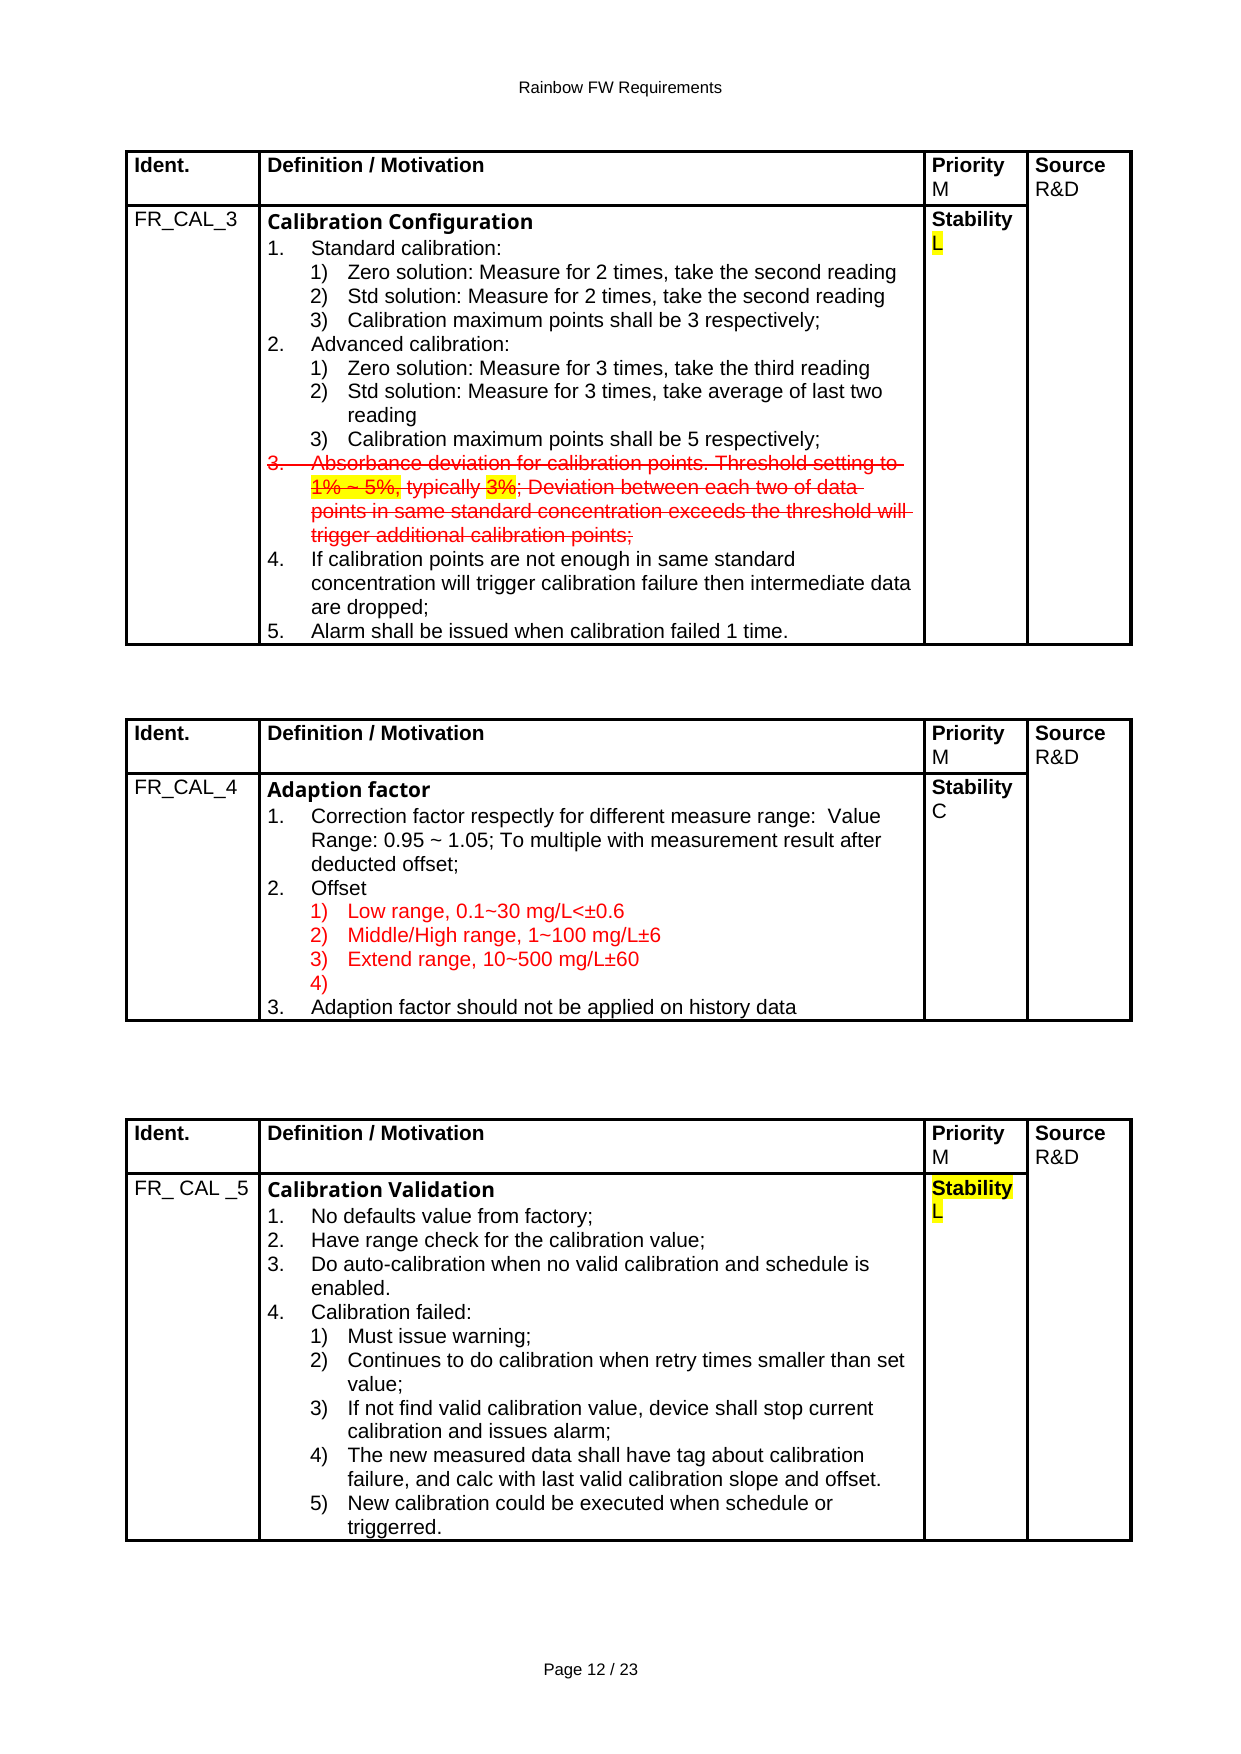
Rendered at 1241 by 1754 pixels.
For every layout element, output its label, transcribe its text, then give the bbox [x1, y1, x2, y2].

table_header Definition / Motivation [261, 153, 923, 204]
table_cell Stability L [926, 207, 1026, 643]
table_header Definition / Motivation [261, 721, 923, 772]
table_header Priority M [926, 721, 1026, 772]
table_header Priority M [926, 153, 1026, 204]
table_header Ident. [128, 153, 258, 204]
table_cell FR_ CAL _5 [128, 1175, 258, 1539]
table_cell Adaption factor Correction factor respectly for different measure range: Value Range: 0.95 ~ 1.05; To multiple with measurement result after deducted offset; Offset Low range, 0.1~30 mg/L<±0.6 Middle/High range, 1~100 mg/L±6 Extend range, 10~500 mg/L±60 Adaption factor should not be applied on history data [261, 775, 923, 1019]
table_header Source R&D [1029, 153, 1129, 643]
table_cell Stability C [926, 775, 1026, 1019]
table_cell Stability L [926, 1175, 1026, 1539]
table_cell FR_CAL_4 [128, 775, 258, 1019]
table_header Ident. [128, 1121, 258, 1172]
table_header Priority M [926, 1121, 1026, 1172]
table_header Definition / Motivation [261, 1121, 923, 1172]
table_header Ident. [128, 721, 258, 772]
table_cell FR_CAL_3 [128, 207, 258, 643]
table_cell Calibration Configuration Standard calibration: Zero solution: Measure for 2 times, take the second reading Std solution: Measure for 2 times, take the second reading Calibration maximum points shall be 3 respectively; Advanced calibration: Zero solution: Measure for 3 times, take the third reading Std solution: Measure for 3 times, take average of last two reading Calibration maximum points shall be 5 respectively; Absorbance deviation for calibration points. Threshold setting to 1% ~ 5%, typically 3%; Deviation between each two of data points in same standard concentration exceeds the threshold will trigger additional calibration points; If calibration points are not enough in same standard concentration will trigger calibration failure then intermediate data are dropped; Alarm shall be issued when calibration failed 1 time. [261, 207, 923, 643]
table_header Source R&D [1029, 1121, 1129, 1539]
table_cell Calibration Validation No defaults value from factory; Have range check for the calibration value; Do auto-calibration when no valid calibration and schedule is enabled. Calibration failed: Must issue warning; Continues to do calibration when retry times smaller than set value; If not find valid calibration value, device shall stop current calibration and issues alarm; The new measured data shall have tag about calibration failure, and calc with last valid calibration slope and offset. New calibration could be executed when schedule or triggerred. [261, 1175, 923, 1539]
table_header Source R&D [1029, 721, 1129, 1019]
